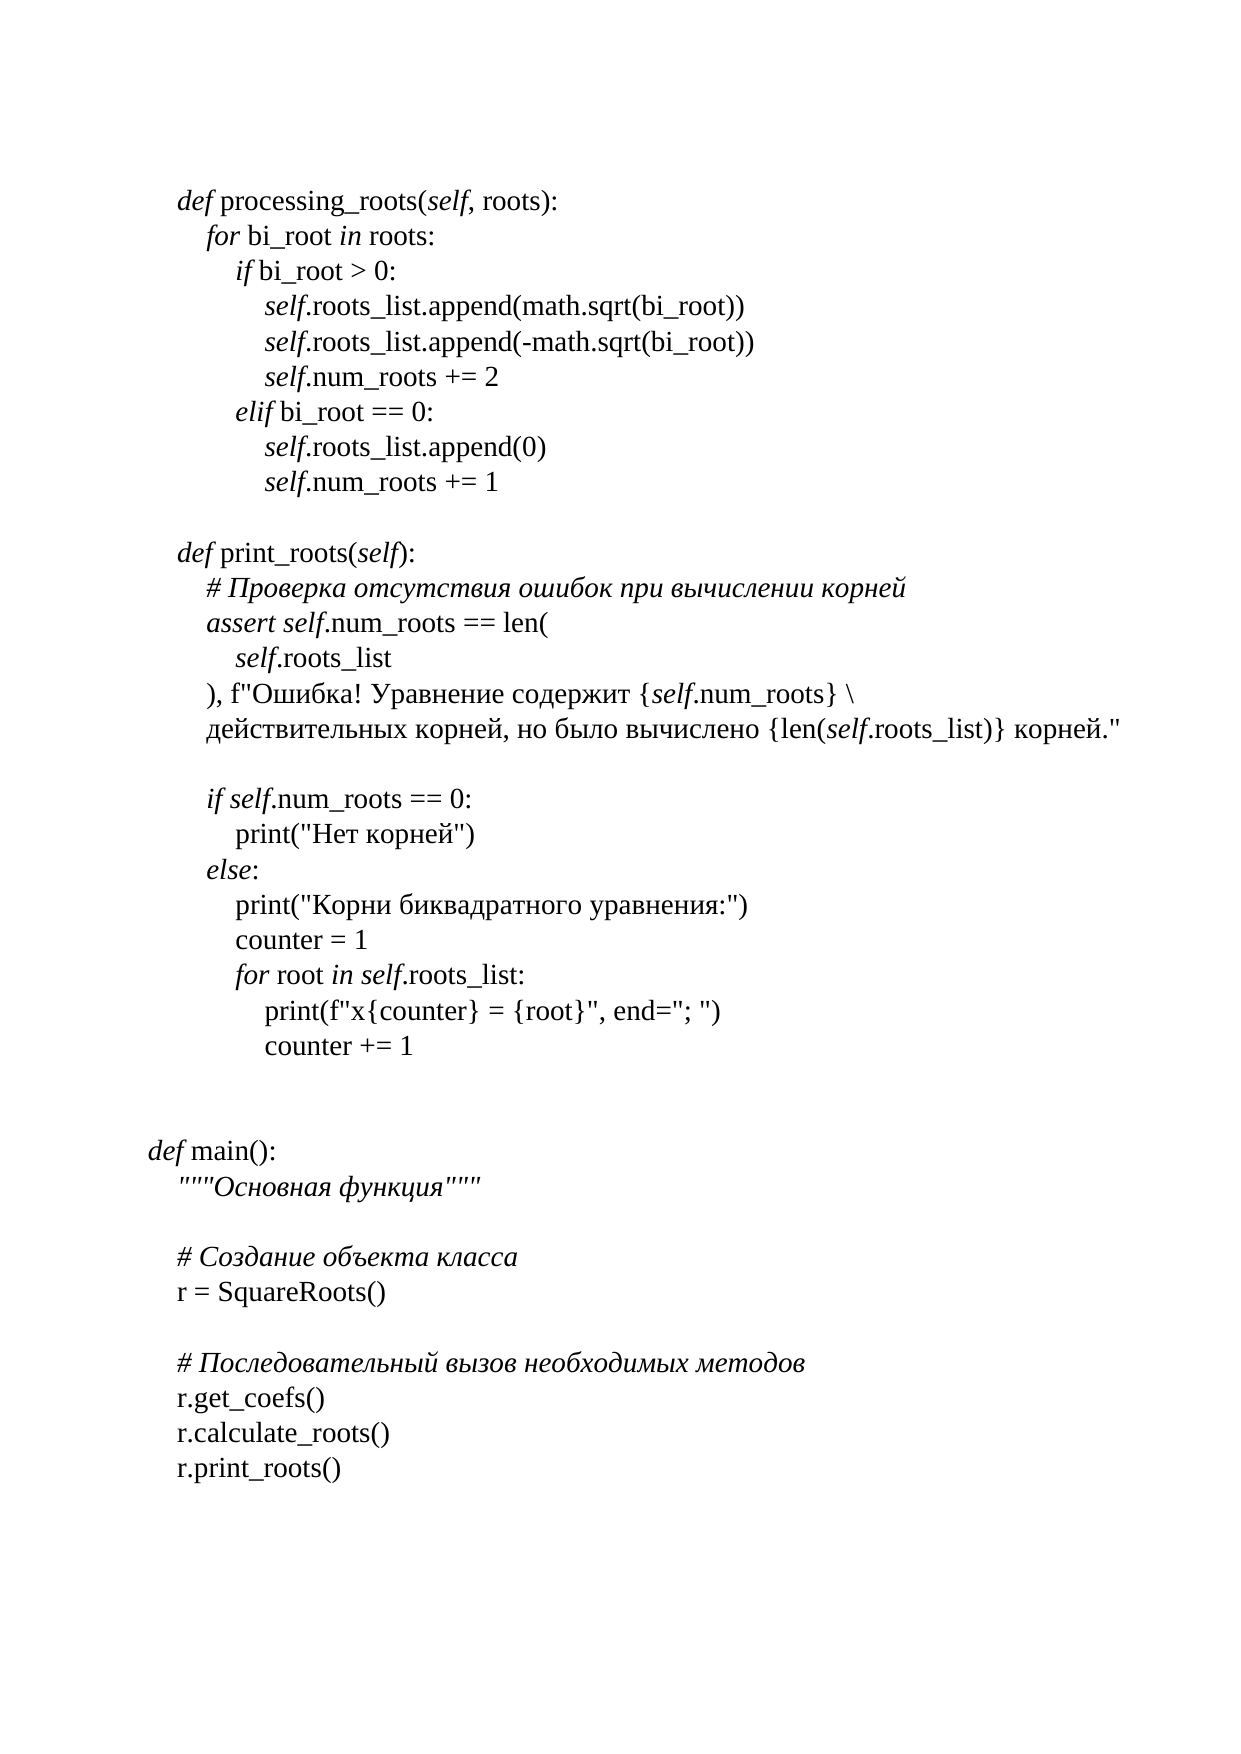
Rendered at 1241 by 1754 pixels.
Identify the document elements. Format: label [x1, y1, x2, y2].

text [148, 148, 1152, 1554]
